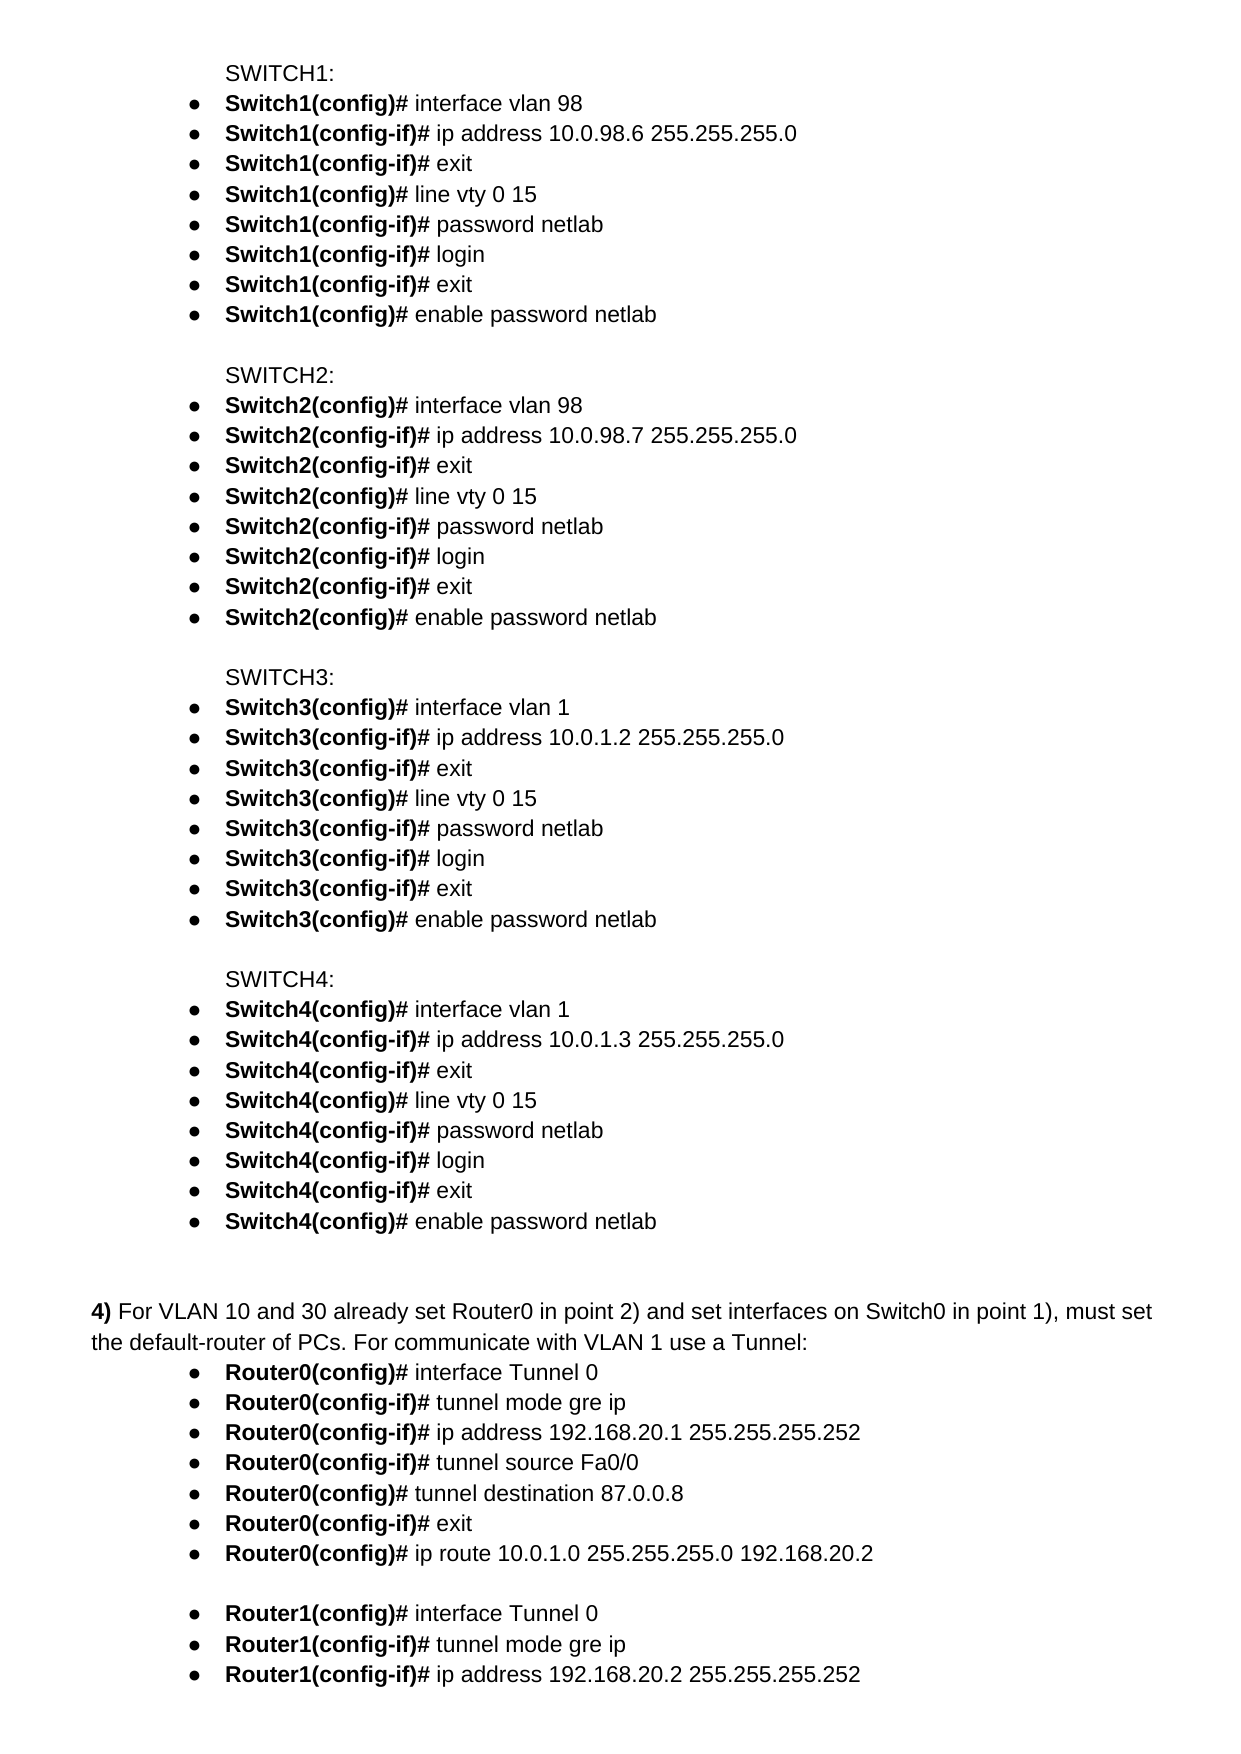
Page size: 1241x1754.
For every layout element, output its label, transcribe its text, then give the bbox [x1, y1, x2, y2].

list Switch2(config-if)# exit [187, 452, 1153, 479]
list Switch3(config-if)# exit [187, 754, 1153, 781]
list Router0(config)# interface Tunnel 0 [187, 1359, 1153, 1385]
list Router1(config-if)# tunnel mode gre ip [187, 1631, 1153, 1657]
list Switch2(config)# enable password netlab [187, 603, 1153, 630]
list Switch1(config-if)# login [187, 241, 1153, 267]
list Switch3(config-if)# login [187, 845, 1153, 871]
text SWITCH3: [166, 664, 1153, 690]
text SWITCH2: [166, 362, 1153, 388]
list Switch3(config)# interface vlan 1 [187, 694, 1153, 720]
list Switch2(config-if)# ip address 10.0.98.7 255.255.255.0 [187, 422, 1153, 448]
list Router0(config-if)# ip address 192.168.20.1 255.255.255.252 [187, 1419, 1153, 1445]
list Router1(config)# interface Tunnel 0 [187, 1600, 1153, 1627]
list Switch2(config-if)# exit [187, 573, 1153, 599]
list Switch2(config-if)# password netlab [187, 513, 1153, 539]
list Router1(config-if)# ip address 192.168.20.2 255.255.255.252 [187, 1661, 1153, 1687]
list Switch1(config)# line vty 0 15 [187, 181, 1153, 207]
list Router0(config-if)# tunnel mode gre ip [187, 1389, 1153, 1415]
text SWITCH4: [166, 966, 1153, 992]
list Router0(config-if)# tunnel source Fa0/0 [187, 1449, 1153, 1476]
list Switch4(config-if)# password netlab [187, 1117, 1153, 1143]
list Switch3(config)# line vty 0 15 [187, 785, 1153, 811]
list Switch4(config-if)# login [187, 1147, 1153, 1173]
text 4) For VLAN 10 and 30 already set Router0 in point 2) and set interfaces on Switch0 in point 1), must set the default-router of PCs. For communicate with VLAN 1 use a Tunnel: [91, 1298, 1153, 1355]
list Router0(config)# tunnel destination 87.0.0.8 [187, 1479, 1153, 1506]
list Switch4(config-if)# exit [187, 1177, 1153, 1204]
list Router0(config-if)# exit [187, 1510, 1153, 1536]
list Switch3(config)# enable password netlab [187, 906, 1153, 932]
list Switch4(config-if)# ip address 10.0.1.3 255.255.255.0 [187, 1026, 1153, 1053]
list Switch3(config-if)# ip address 10.0.1.2 255.255.255.0 [187, 724, 1153, 751]
list Switch2(config)# line vty 0 15 [187, 483, 1153, 509]
list Switch1(config-if)# exit [187, 150, 1153, 177]
list Router0(config)# ip route 10.0.1.0 255.255.255.0 192.168.20.2 [187, 1540, 1153, 1566]
list Switch1(config)# enable password netlab [187, 301, 1153, 328]
list Switch4(config-if)# exit [187, 1057, 1153, 1083]
list Switch1(config-if)# ip address 10.0.98.6 255.255.255.0 [187, 120, 1153, 146]
list Switch1(config-if)# password netlab [187, 211, 1153, 237]
list Switch4(config)# interface vlan 1 [187, 996, 1153, 1022]
list Switch3(config-if)# password netlab [187, 815, 1153, 841]
list Switch2(config-if)# login [187, 543, 1153, 569]
list Switch1(config-if)# exit [187, 271, 1153, 297]
list Switch2(config)# interface vlan 98 [187, 392, 1153, 418]
list Switch1(config)# interface vlan 98 [187, 90, 1153, 116]
text SWITCH1: [166, 60, 1153, 86]
list Switch3(config-if)# exit [187, 875, 1153, 902]
list Switch4(config)# enable password netlab [187, 1208, 1153, 1234]
list Switch4(config)# line vty 0 15 [187, 1087, 1153, 1113]
